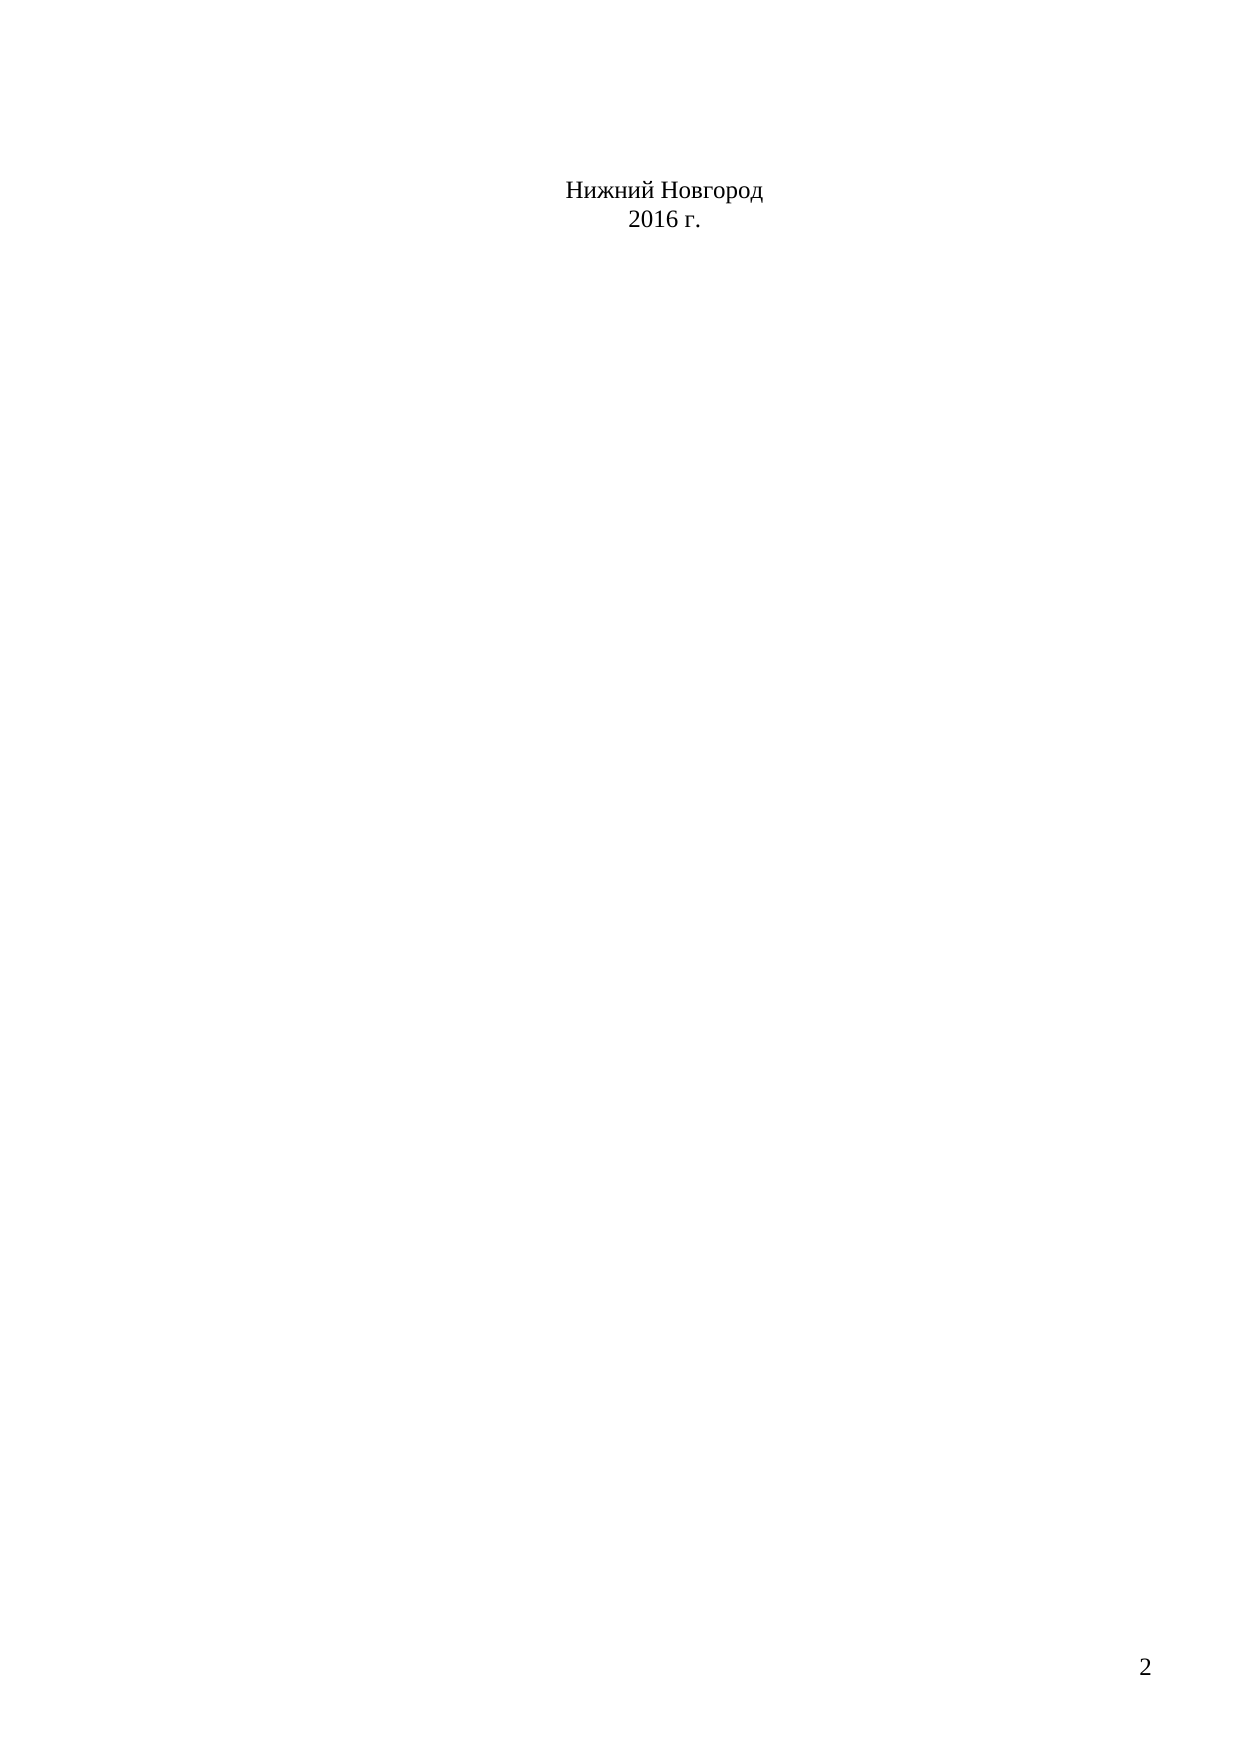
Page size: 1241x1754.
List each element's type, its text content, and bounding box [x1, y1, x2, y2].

text Нижний Новгород [177, 176, 1152, 204]
text 2016 г. [177, 204, 1152, 233]
